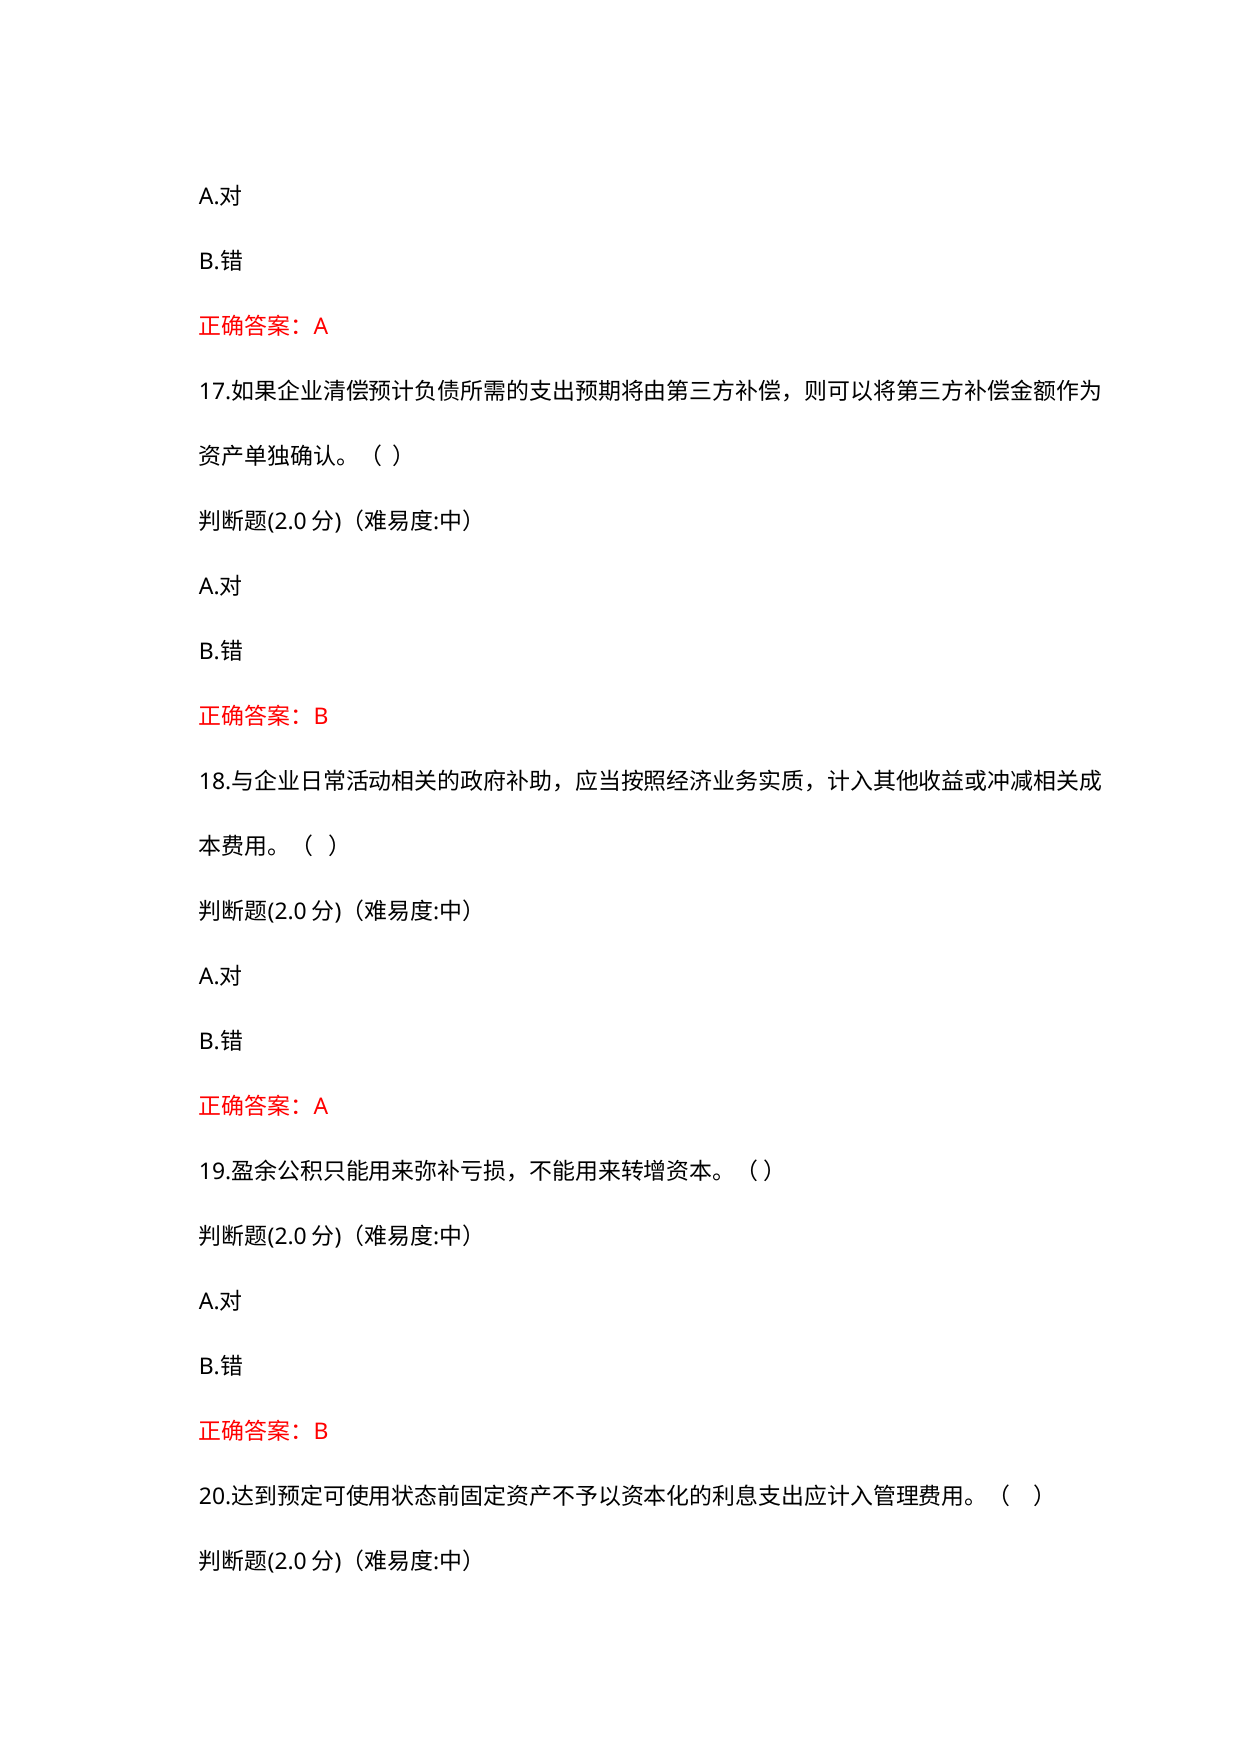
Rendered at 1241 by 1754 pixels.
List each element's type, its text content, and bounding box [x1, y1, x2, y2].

table_cell 判断题(2.0分)（难易度:中） [188, 877, 1135, 942]
table_cell B.错 [188, 617, 1135, 682]
table_cell B.错 [188, 1007, 1135, 1072]
table_cell 判断题(2.0分)（难易度:中） [188, 1202, 1135, 1267]
table_cell B.错 [188, 1332, 1135, 1397]
table_cell 判断题(2.0分)（难易度:中） [188, 1527, 1135, 1592]
table_cell 正确答案：A [188, 1072, 1135, 1137]
table_cell 17.如果企业清偿预计负债所需的支出预期将由第三方补偿，则可以将第三方补偿金额作为资产单独确认。（ ） [188, 357, 1135, 487]
table_cell 正确答案：A [188, 292, 1135, 357]
table_cell 18.与企业日常活动相关的政府补助，应当按照经济业务实质，计入其他收益或冲减相关成本费用。（ ） [188, 747, 1135, 877]
table_cell B.错 [188, 227, 1135, 292]
table_cell A.对 [188, 162, 1135, 227]
table_cell A.对 [188, 1267, 1135, 1332]
table_cell 判断题(2.0分)（难易度:中） [188, 487, 1135, 552]
table_cell 正确答案：B [188, 682, 1135, 747]
table_cell 19.盈余公积只能用来弥补亏损，不能用来转增资本。（ ） [188, 1137, 1135, 1202]
table_cell A.对 [188, 552, 1135, 617]
table_cell A.对 [188, 942, 1135, 1007]
table_cell 正确答案：B [188, 1397, 1135, 1462]
table_cell 20.达到预定可使用状态前固定资产不予以资本化的利息支出应计入管理费用。（ ） [188, 1462, 1135, 1527]
